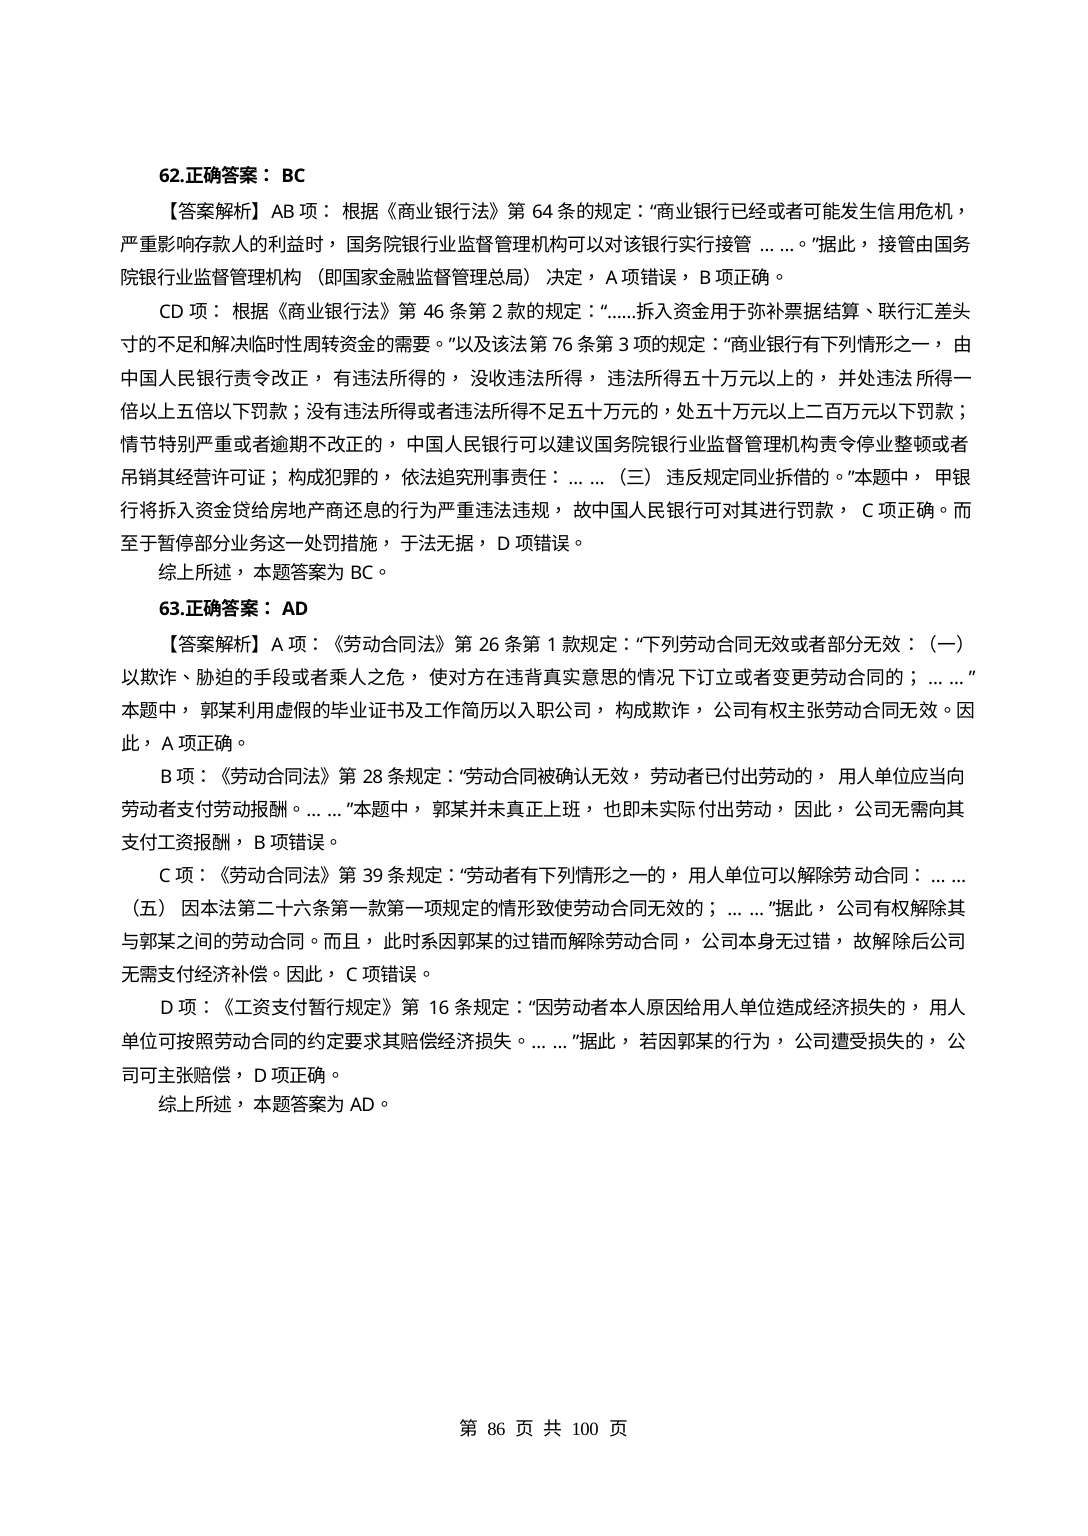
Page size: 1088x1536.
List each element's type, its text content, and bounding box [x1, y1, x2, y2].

text 63.正确答案： AD [159, 596, 976, 621]
text 62.正确答案： BC [159, 163, 976, 188]
text 综上所述， 本题答案为 BC。 [158, 564, 976, 583]
text 【答案解析】AB 项： 根据《商业银行法》第 64 条的规定：“商业银行已经或者可能发生信用危机， 严重影响存款人的利益时， 国务院银行业监督管理机构可以对该银行实行接管 … …。”据此， 接管由国务 院银行业监督管理机构 （即国家金融监督管理总局） 决定， A 项错误， B 项正确。 [121, 199, 972, 290]
text 【答案解析】A 项：《劳动合同法》第 26 条第 1 款规定：“下列劳动合同无效或者部分无效：（一） 以欺诈、胁迫的手段或者乘人之危， 使对方在违背真实意思的情况下订立或者变更劳动合同的； … … ” 本题中， 郭某利用虚假的毕业证书及工作简历以入职公司， 构成欺诈， 公司有权主张劳动合同无效。因 此， A 项正确。 [121, 632, 976, 756]
text 综上所述， 本题答案为 AD。 [158, 1096, 976, 1115]
text CD 项： 根据《商业银行法》第 46 条第 2 款的规定：“……拆入资金用于弥补票据结算、联行汇差头 寸的不足和解决临时性周转资金的需要。”以及该法第 76 条第 3 项的规定：“商业银行有下列情形之一， 由中国人民银行责令改正， 有违法所得的， 没收违法所得， 违法所得五十万元以上的， 并处违法所得一 倍以上五倍以下罚款；没有违法所得或者违法所得不足五十万元的，处五十万元以上二百万元以下罚款； 情节特别严重或者逾期不改正的， 中国人民银行可以建议国务院银行业监督管理机构责令停业整顿或者 吊销其经营许可证； 构成犯罪的， 依法追究刑事责任： … … （三） 违反规定同业拆借的。”本题中， 甲银 行将拆入资金贷给房地产商还息的行为严重违法违规， 故中国人民银行可对其进行罚款， C 项正确。而 至于暂停部分业务这一处罚措施， 于法无据， D 项错误。 [121, 298, 972, 556]
text C 项：《劳动合同法》第 39 条规定：“劳动者有下列情形之一的， 用人单位可以解除劳动合同： … … （五） 因本法第二十六条第一款第一项规定的情形致使劳动合同无效的； … … ”据此， 公司有权解除其 与郭某之间的劳动合同。而且， 此时系因郭某的过错而解除劳动合同， 公司本身无过错， 故解除后公司 无需支付经济补偿。因此， C 项错误。 [121, 862, 967, 987]
text B 项：《劳动合同法》第 28 条规定：“劳动合同被确认无效， 劳动者已付出劳动的， 用人单位应当向 劳动者支付劳动报酬。… … ”本题中， 郭某并未真正上班， 也即未实际付出劳动， 因此， 公司无需向其 支付工资报酬， B 项错误。 [121, 764, 967, 855]
text D 项：《工资支付暂行规定》第 16 条规定：“因劳动者本人原因给用人单位造成经济损失的， 用人 单位可按照劳动合同的约定要求其赔偿经济损失。… … ”据此， 若因郭某的行为， 公司遭受损失的， 公 司可主张赔偿， D 项正确。 [121, 994, 967, 1087]
